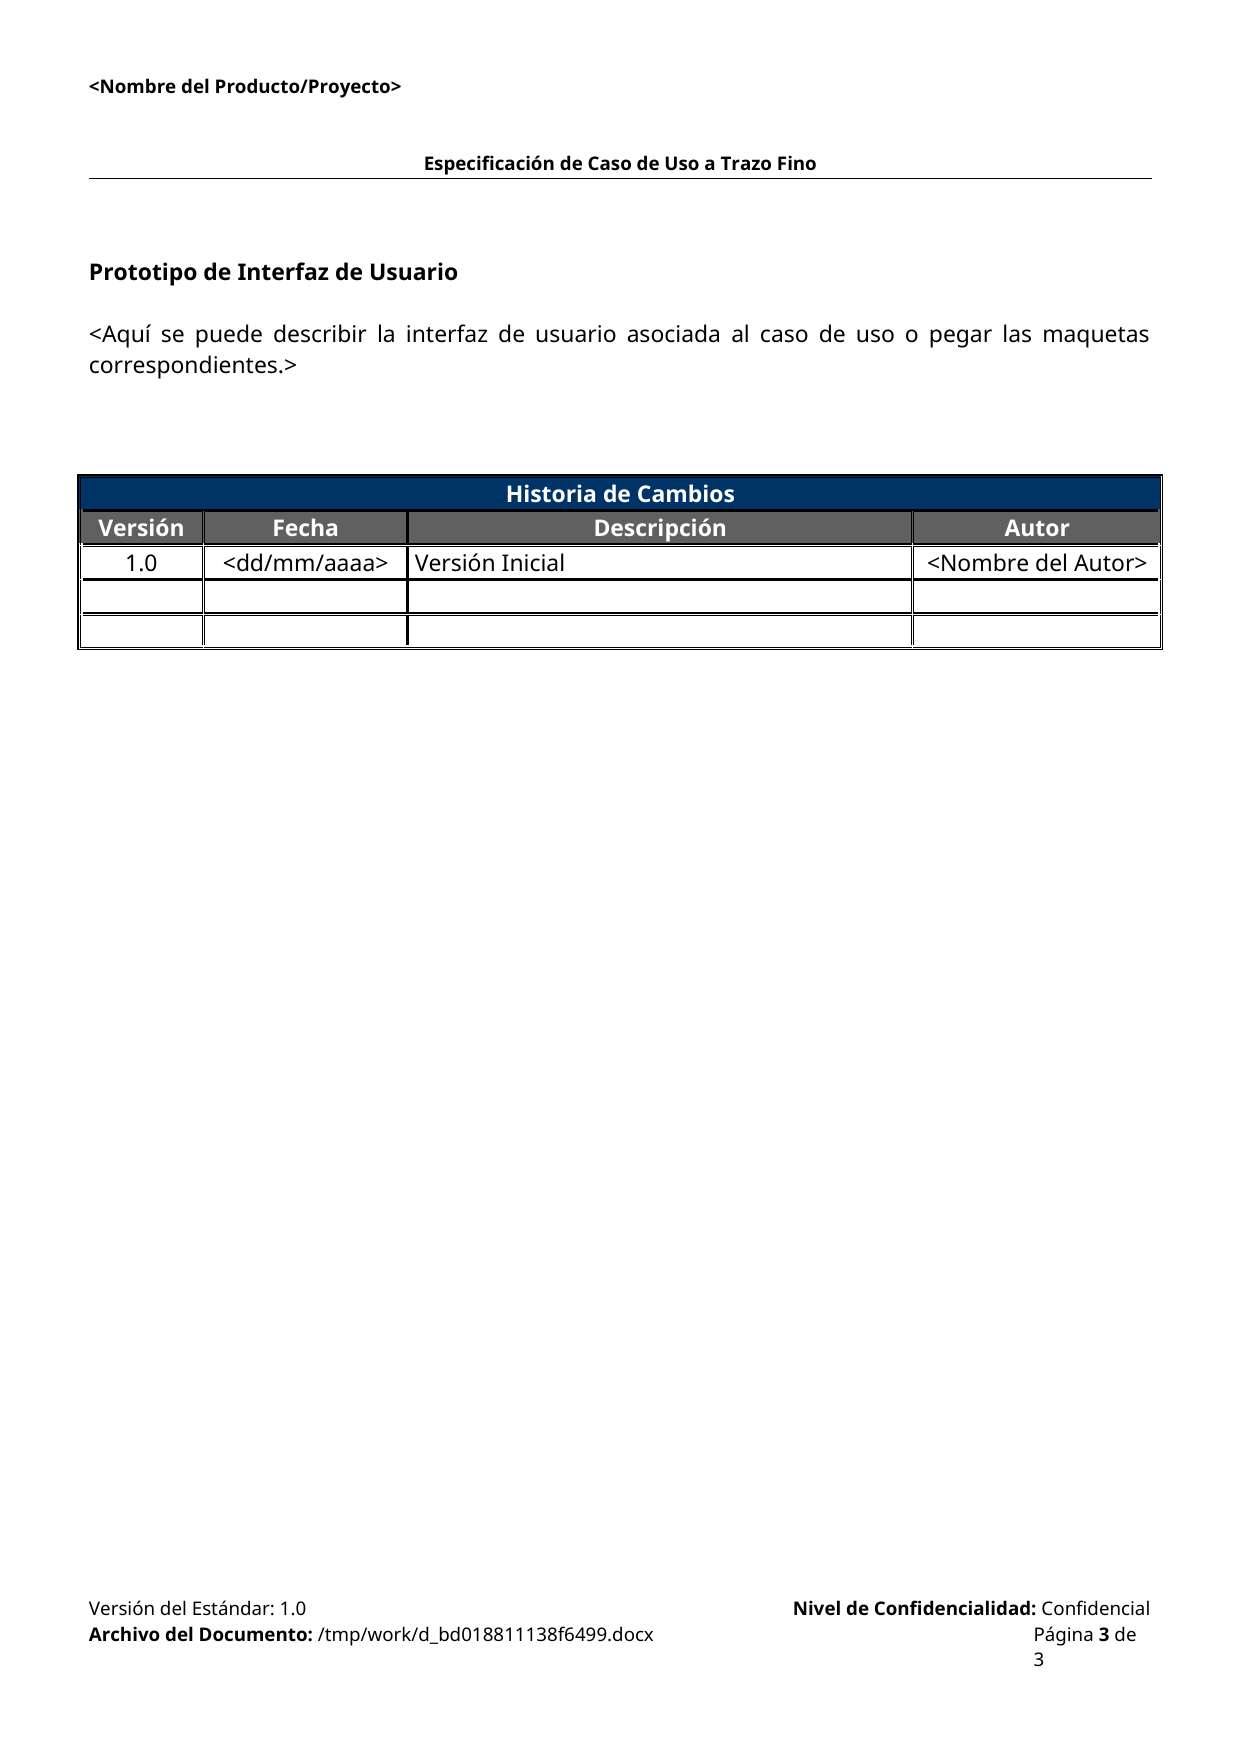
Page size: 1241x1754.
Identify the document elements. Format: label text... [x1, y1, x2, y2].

table_cell Autor [914, 509, 1160, 543]
text Prototipo de Interfaz de Usuario [89, 256, 1152, 287]
text <Aquí se puede describir la interfaz de usuario asociada al caso de uso o pegar las maquetas correspondientes.> [89, 318, 1152, 381]
table_cell <Nombre del Autor> [914, 543, 1160, 578]
table_cell Versión Inicial [409, 547, 911, 578]
table_cell [205, 581, 406, 612]
table_cell [204, 616, 407, 647]
table_cell [81, 612, 204, 647]
table_cell 1.0 [81, 543, 202, 578]
table_cell [409, 581, 911, 612]
table_cell [913, 612, 1160, 647]
table_cell [914, 578, 1161, 612]
table_cell Fecha [205, 512, 406, 543]
table_cell <dd/mm/aaaa> [205, 547, 406, 578]
table_cell [407, 616, 913, 647]
table_cell Descripción [409, 512, 911, 543]
table_header Historia de Cambios [81, 478, 1160, 509]
table_cell [79, 578, 202, 612]
table_cell Versión [81, 509, 202, 543]
